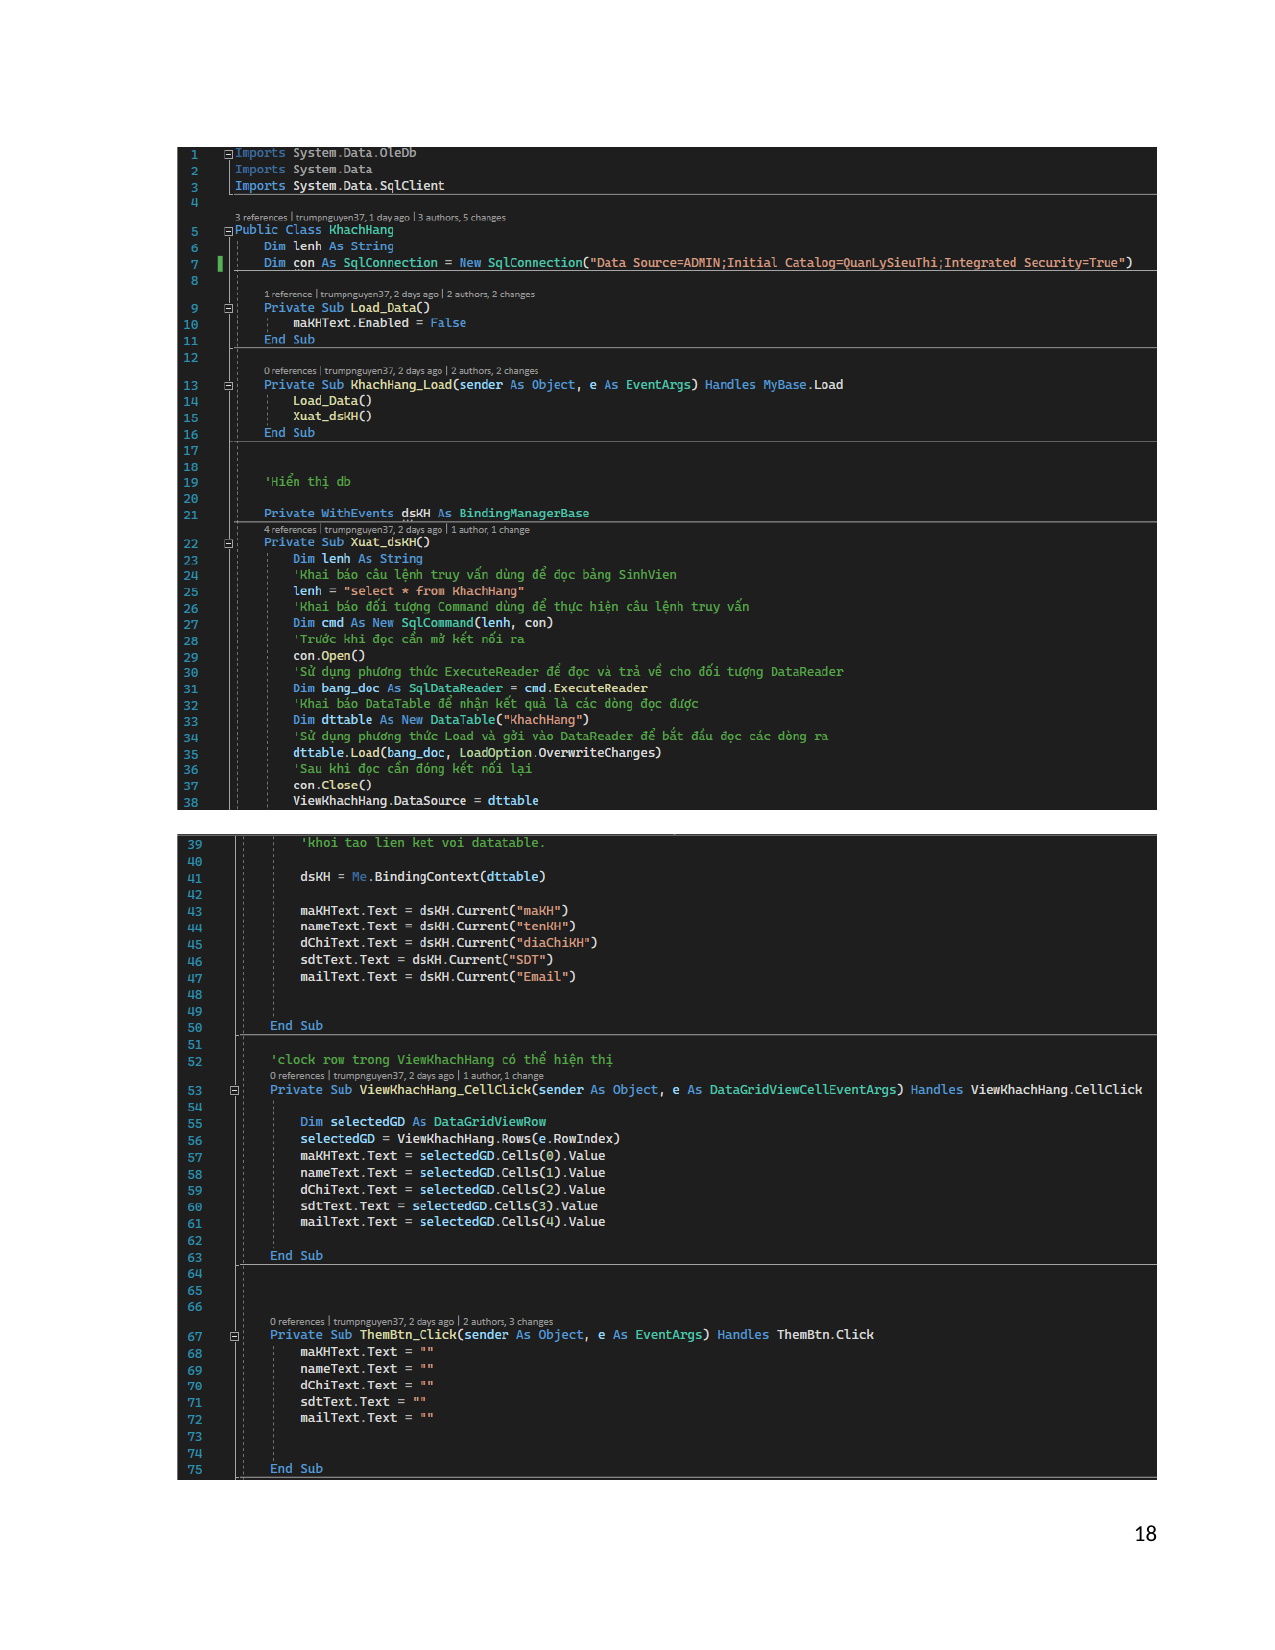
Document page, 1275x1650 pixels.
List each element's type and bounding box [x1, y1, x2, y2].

picture [177, 834, 1157, 1480]
picture [177, 147, 1157, 810]
